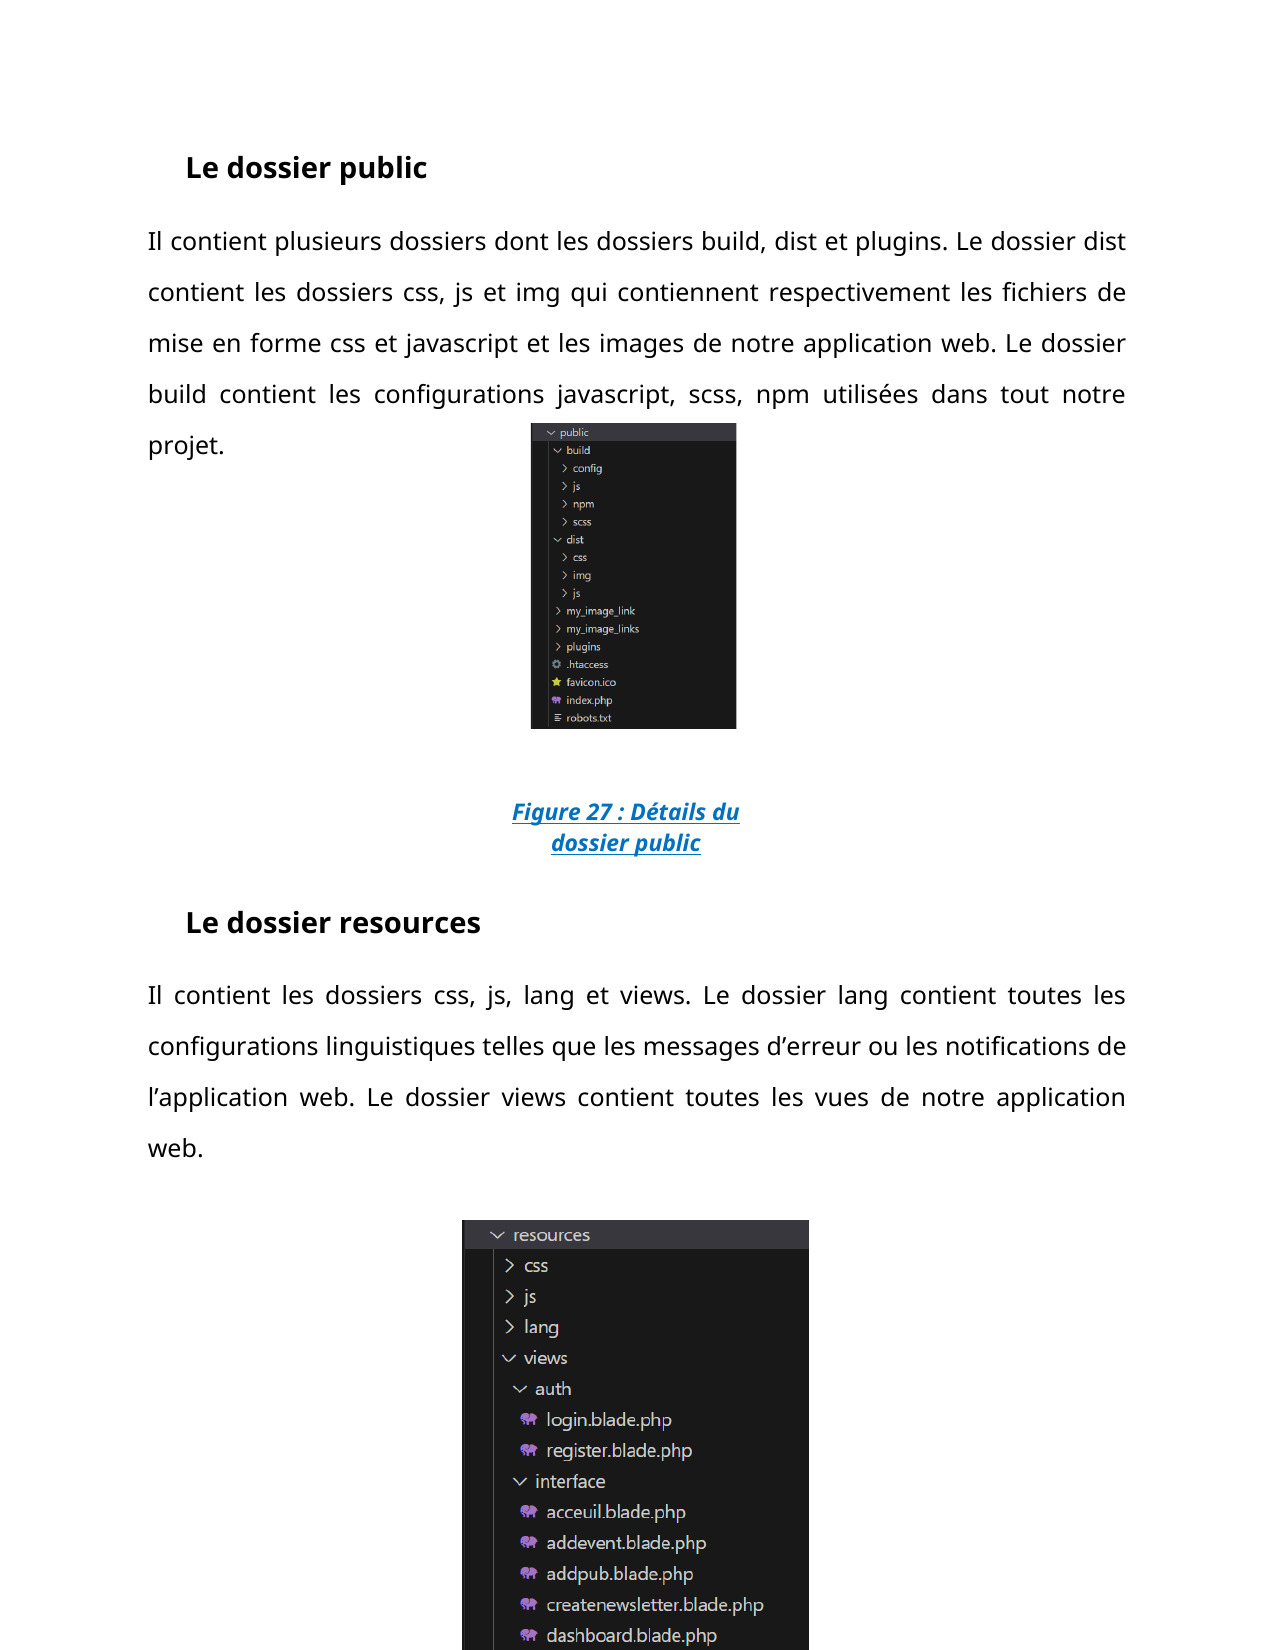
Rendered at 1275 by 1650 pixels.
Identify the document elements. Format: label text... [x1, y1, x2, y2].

text Il contient les dossiers css, js, lang et views. Le dossier lang contient toutes les configurations linguistiques telles que les messages d’erreur ou les notifications de l’application web. Le dossier views contient toutes les vues de notre application web. [148, 978, 1127, 1165]
picture [462, 1220, 809, 1650]
subtitle Le dossier public [185, 148, 1127, 187]
picture [530, 423, 737, 729]
text Il contient plusieurs dossiers dont les dossiers build, dist et plugins. Le dossier dist contient les dossiers css, js et img qui contiennent respectivement les fichiers de mise en forme css et javascript et les images de notre application web. Le dossier build contient les configurations javascript, scss, npm utilisées dans tout notre projet. [148, 224, 1127, 462]
subtitle Le dossier resources [185, 902, 1127, 942]
